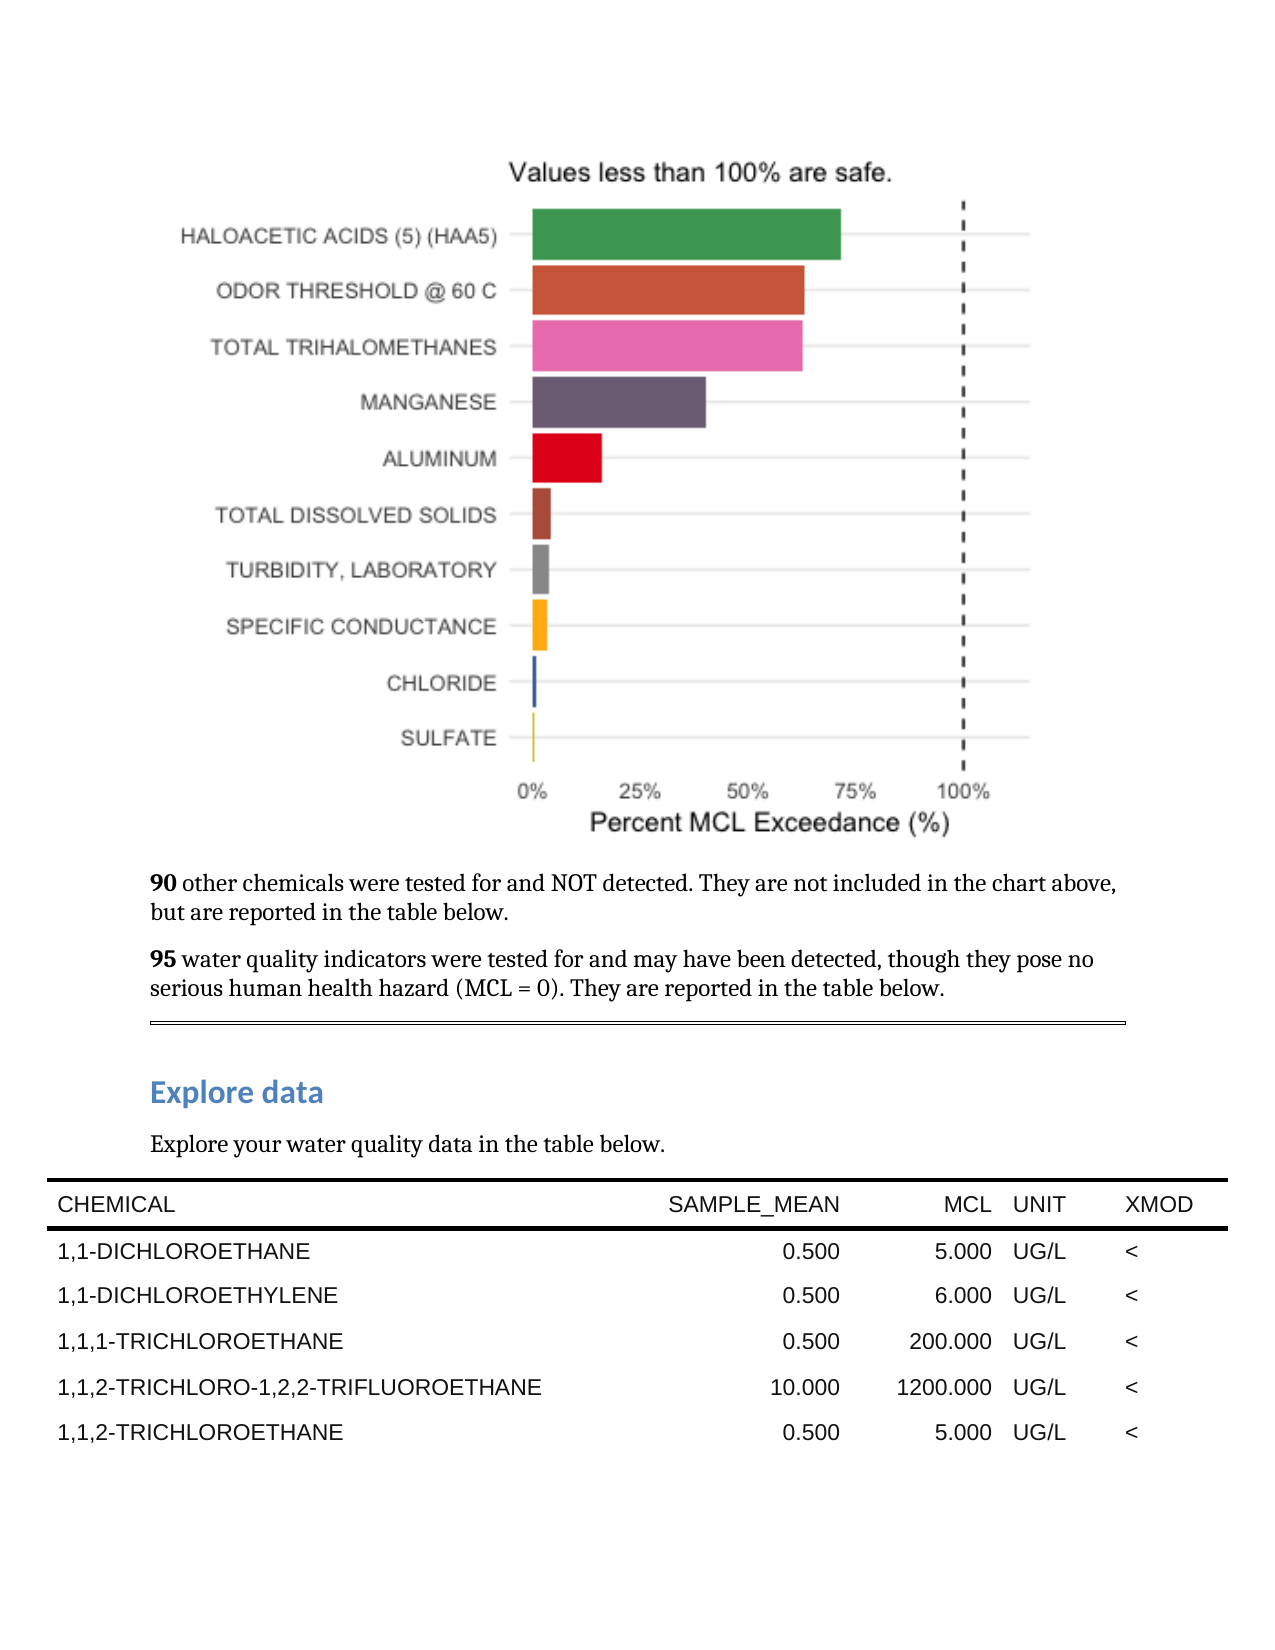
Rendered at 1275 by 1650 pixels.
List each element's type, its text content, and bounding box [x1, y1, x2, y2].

table_cell UG/L [1002, 1272, 1114, 1318]
text Explore your water quality data in the table below. [150, 1130, 1125, 1159]
table_cell UG/L [1002, 1318, 1114, 1364]
table_cell 1,1-DICHLOROETHYLENE [47, 1272, 638, 1318]
table_cell UG/L [1002, 1410, 1114, 1456]
table_cell < [1114, 1231, 1228, 1272]
table_cell 10.000 [638, 1364, 850, 1410]
table_cell 5.000 [850, 1231, 1002, 1272]
table_cell 0.500 [638, 1231, 850, 1272]
picture [168, 150, 1044, 850]
table_cell 6.000 [850, 1272, 1002, 1318]
table_header XMOD [1114, 1182, 1228, 1226]
table_cell < [1114, 1272, 1228, 1318]
table_cell < [1114, 1364, 1228, 1410]
table_header UNIT [1002, 1182, 1114, 1226]
table_header SAMPLE_MEAN [638, 1182, 850, 1226]
table_cell 0.500 [638, 1318, 850, 1364]
subtitle Explore data [150, 1071, 1125, 1112]
table_cell UG/L [1002, 1364, 1114, 1410]
table_cell < [1114, 1410, 1228, 1456]
table_cell 0.500 [638, 1410, 850, 1456]
table_cell 1200.000 [850, 1364, 1002, 1410]
table_cell 200.000 [850, 1318, 1002, 1364]
table_header MCL [850, 1182, 1002, 1226]
table_header CHEMICAL [47, 1182, 638, 1226]
table_cell 1,1,2-TRICHLORO-1,2,2-TRIFLUOROETHANE [47, 1364, 638, 1410]
table_cell 1,1-DICHLOROETHANE [47, 1231, 638, 1272]
table_cell < [1114, 1318, 1228, 1364]
text 90 other chemicals were tested for and NOT detected. They are not included in the chart above, but are reported in the table below. [150, 869, 1125, 926]
table_cell UG/L [1002, 1231, 1114, 1272]
table_cell 1,1,2-TRICHLOROETHANE [47, 1410, 638, 1456]
text 95 water quality indicators were tested for and may have been detected, though they pose no serious human health hazard (MCL = 0). They are reported in the table below. [150, 945, 1125, 1002]
table_cell 1,1,1-TRICHLOROETHANE [47, 1318, 638, 1364]
table_cell 0.500 [638, 1272, 850, 1318]
table_cell 5.000 [850, 1410, 1002, 1456]
